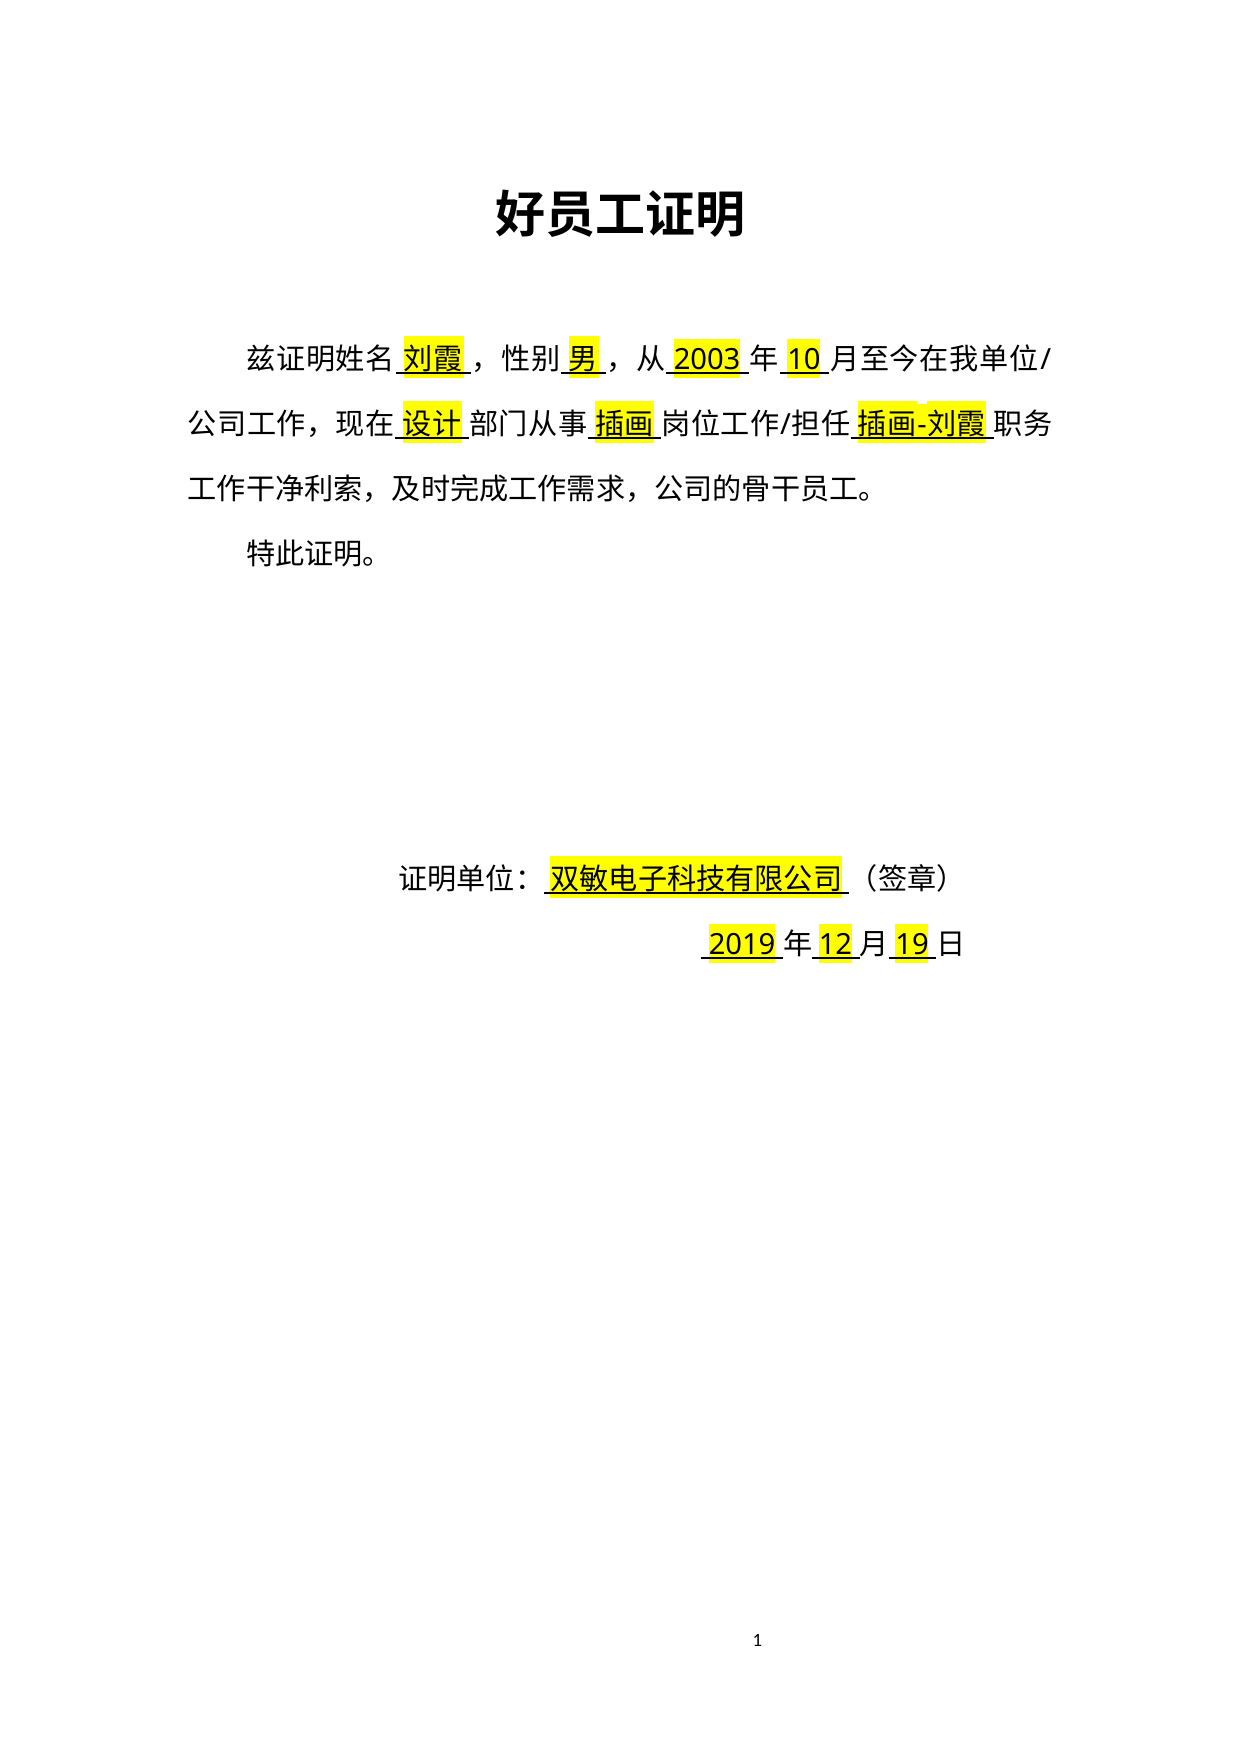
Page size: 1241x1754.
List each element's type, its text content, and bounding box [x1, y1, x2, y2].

text 兹证明姓名 刘霞 ，性别 男 ，从 2003 年 10 月至今在我单位/公司工作，现在 设计 部门从事 插画 岗位工作/担任 插画-刘霞 职务，工作干净利索，及时完成工作需求，公司的骨干员工。 [187, 324, 1053, 519]
text 特此证明。 [187, 519, 1053, 584]
text 证明单位： 双敏电子科技有限公司 （签章） [187, 844, 965, 909]
text 好员工证明 [187, 162, 1053, 259]
text 2019 年 12 月 19 日 [187, 909, 965, 974]
